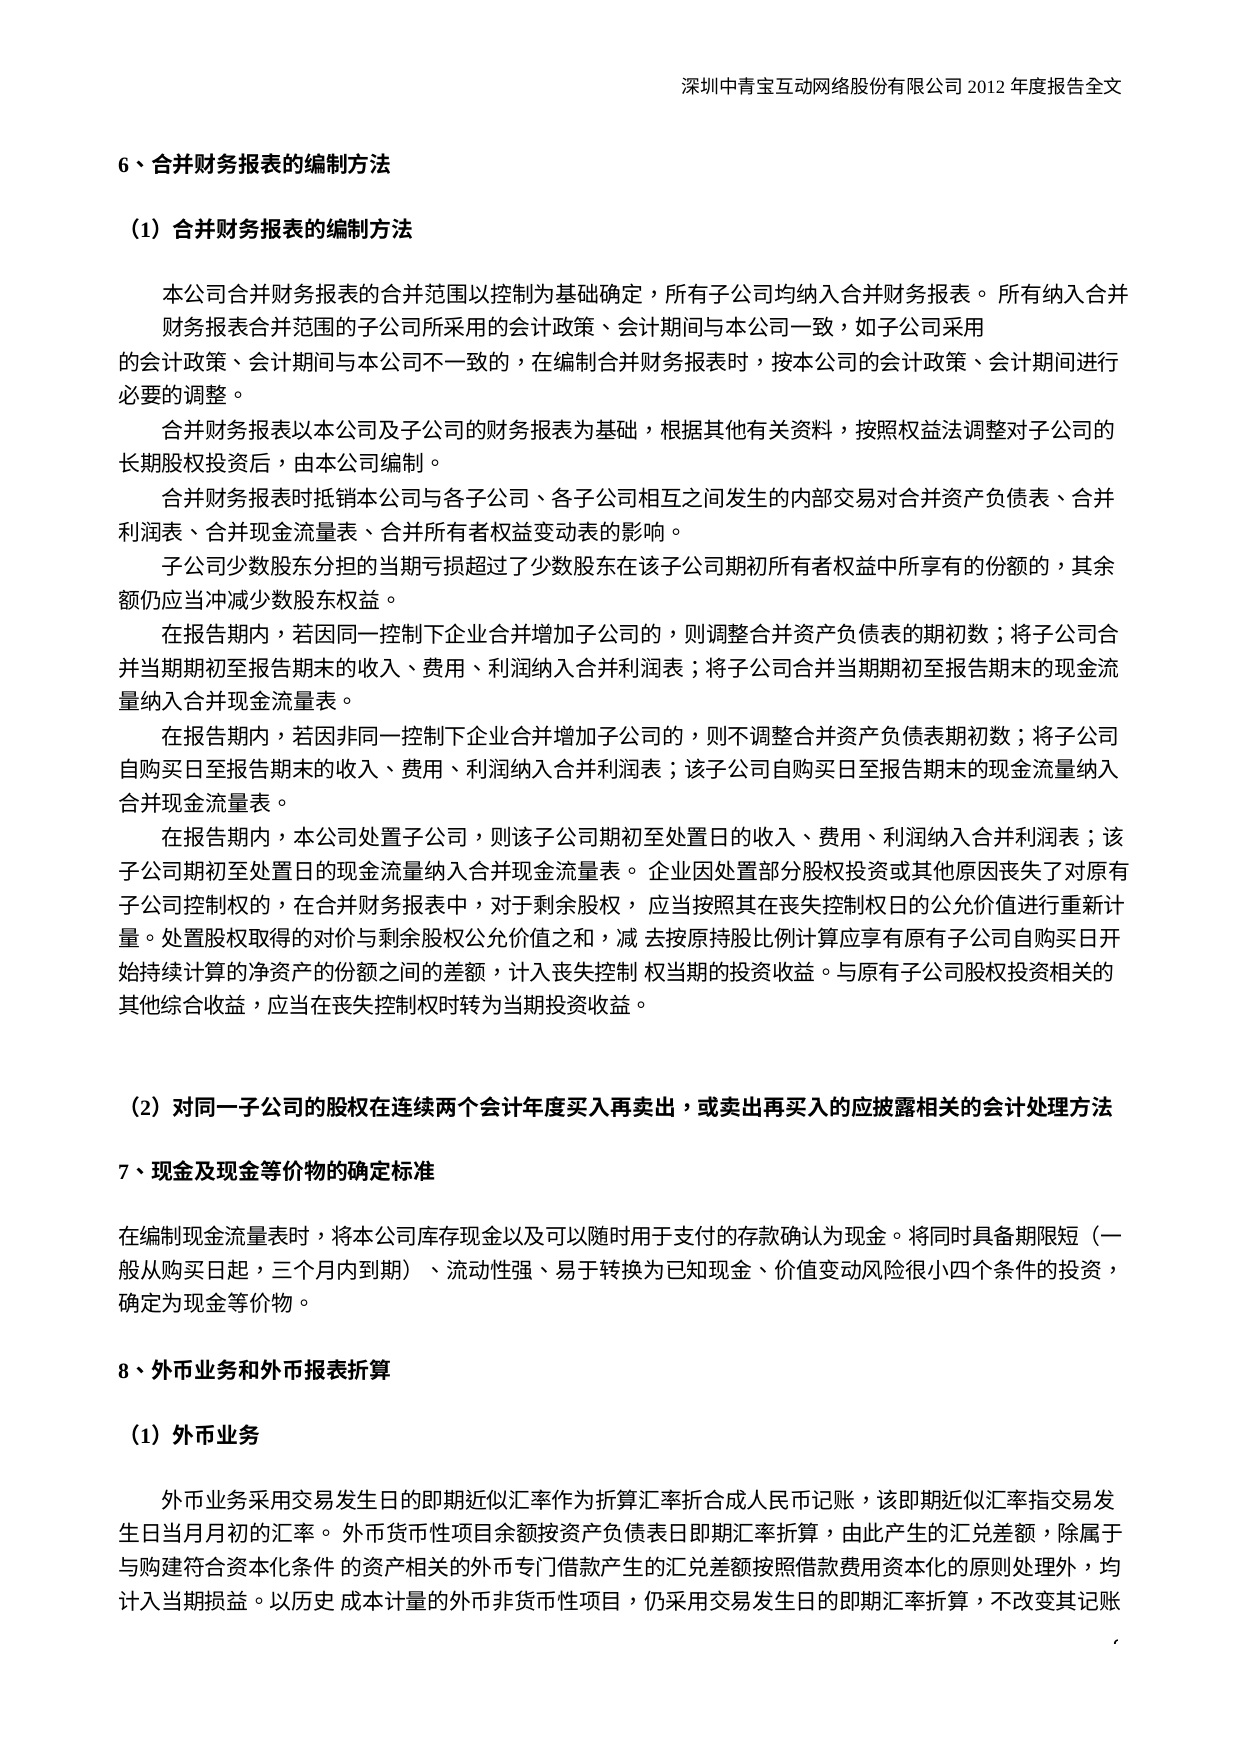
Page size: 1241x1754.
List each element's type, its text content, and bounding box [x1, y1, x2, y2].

subtitle （2）对同一子公司的股权在连续两个会计年度买入再卖出，或卖出再买入的应披露相关的会计处理方法 [118, 1091, 1144, 1121]
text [118, 1485, 1134, 1615]
text 本公司合并财务报表的合并范围以控制为基础确定，所有子公司均纳入合并财务报表。 所有纳入合并财务报表合并范围的子公司所采用的会计政策、会计期间与本公司一致，如子公司采用 [162, 279, 1134, 342]
text 合并财务报表时抵销本公司与各子公司、各子公司相互之间发生的内部交易对合并资产负债表、合并 利润表、合并现金流量表、合并所有者权益变动表的影响。 [118, 483, 1134, 546]
text 在报告期内，若因同一控制下企业合并增加子公司的，则调整合并资产负债表的期初数；将子公司合 并当期期初至报告期末的收入、费用、利润纳入合并利润表；将子公司合并当期期初至报告期末的现金流 量纳入合并现金流量表。 [118, 619, 1123, 716]
subtitle 8、外币业务和外币报表折算 [118, 1355, 1144, 1385]
text 在编制现金流量表时，将本公司库存现金以及可以随时用于支付的存款确认为现金。将同时具备期限短（一 般从购买日起，三个月内到期）、流动性强、易于转换为已知现金、价值变动风险很小四个条件的投资， 确定为现金等价物。 [118, 1221, 1125, 1318]
text 子公司少数股东分担的当期亏损超过了少数股东在该子公司期初所有者权益中所享有的份额的，其余 额仍应当冲减少数股东权益。 [118, 551, 1134, 614]
text 合并财务报表以本公司及子公司的财务报表为基础，根据其他有关资料，按照权益法调整对子公司的 长期股权投资后，由本公司编制。 [118, 415, 1134, 478]
subtitle （1）外币业务 [118, 1420, 1144, 1450]
text 在报告期内，本公司处置子公司，则该子公司期初至处置日的收入、费用、利润纳入合并利润表；该 子公司期初至处置日的现金流量纳入合并现金流量表。 企业因处置部分股权投资或其他原因丧失了对原有子公司控制权的，在合并财务报表中，对于剩余股权， 应当按照其在丧失控制权日的公允价值进行重新计量。处置股权取得的对价与剩余股权公允价值之和，减 去按原持股比例计算应享有原有子公司自购买日开始持续计算的净资产的份额之间的差额，计入丧失控制 权当期的投资收益。与原有子公司股权投资相关的其他综合收益，应当在丧失控制权时转为当期投资收益。 [118, 822, 1134, 1020]
subtitle （1）合并财务报表的编制方法 [118, 214, 1144, 244]
subtitle 6、合并财务报表的编制方法 [118, 149, 1144, 179]
text 的会计政策、会计期间与本公司不一致的，在编制合并财务报表时，按本公司的会计政策、会计期间进行 必要的调整。 [118, 347, 1122, 410]
subtitle 7、现金及现金等价物的确定标准 [118, 1156, 1144, 1186]
text 在报告期内，若因非同一控制下企业合并增加子公司的，则不调整合并资产负债表期初数；将子公司 自购买日至报告期末的收入、费用、利润纳入合并利润表；该子公司自购买日至报告期末的现金流量纳入 合并现金流量表。 [118, 721, 1123, 818]
